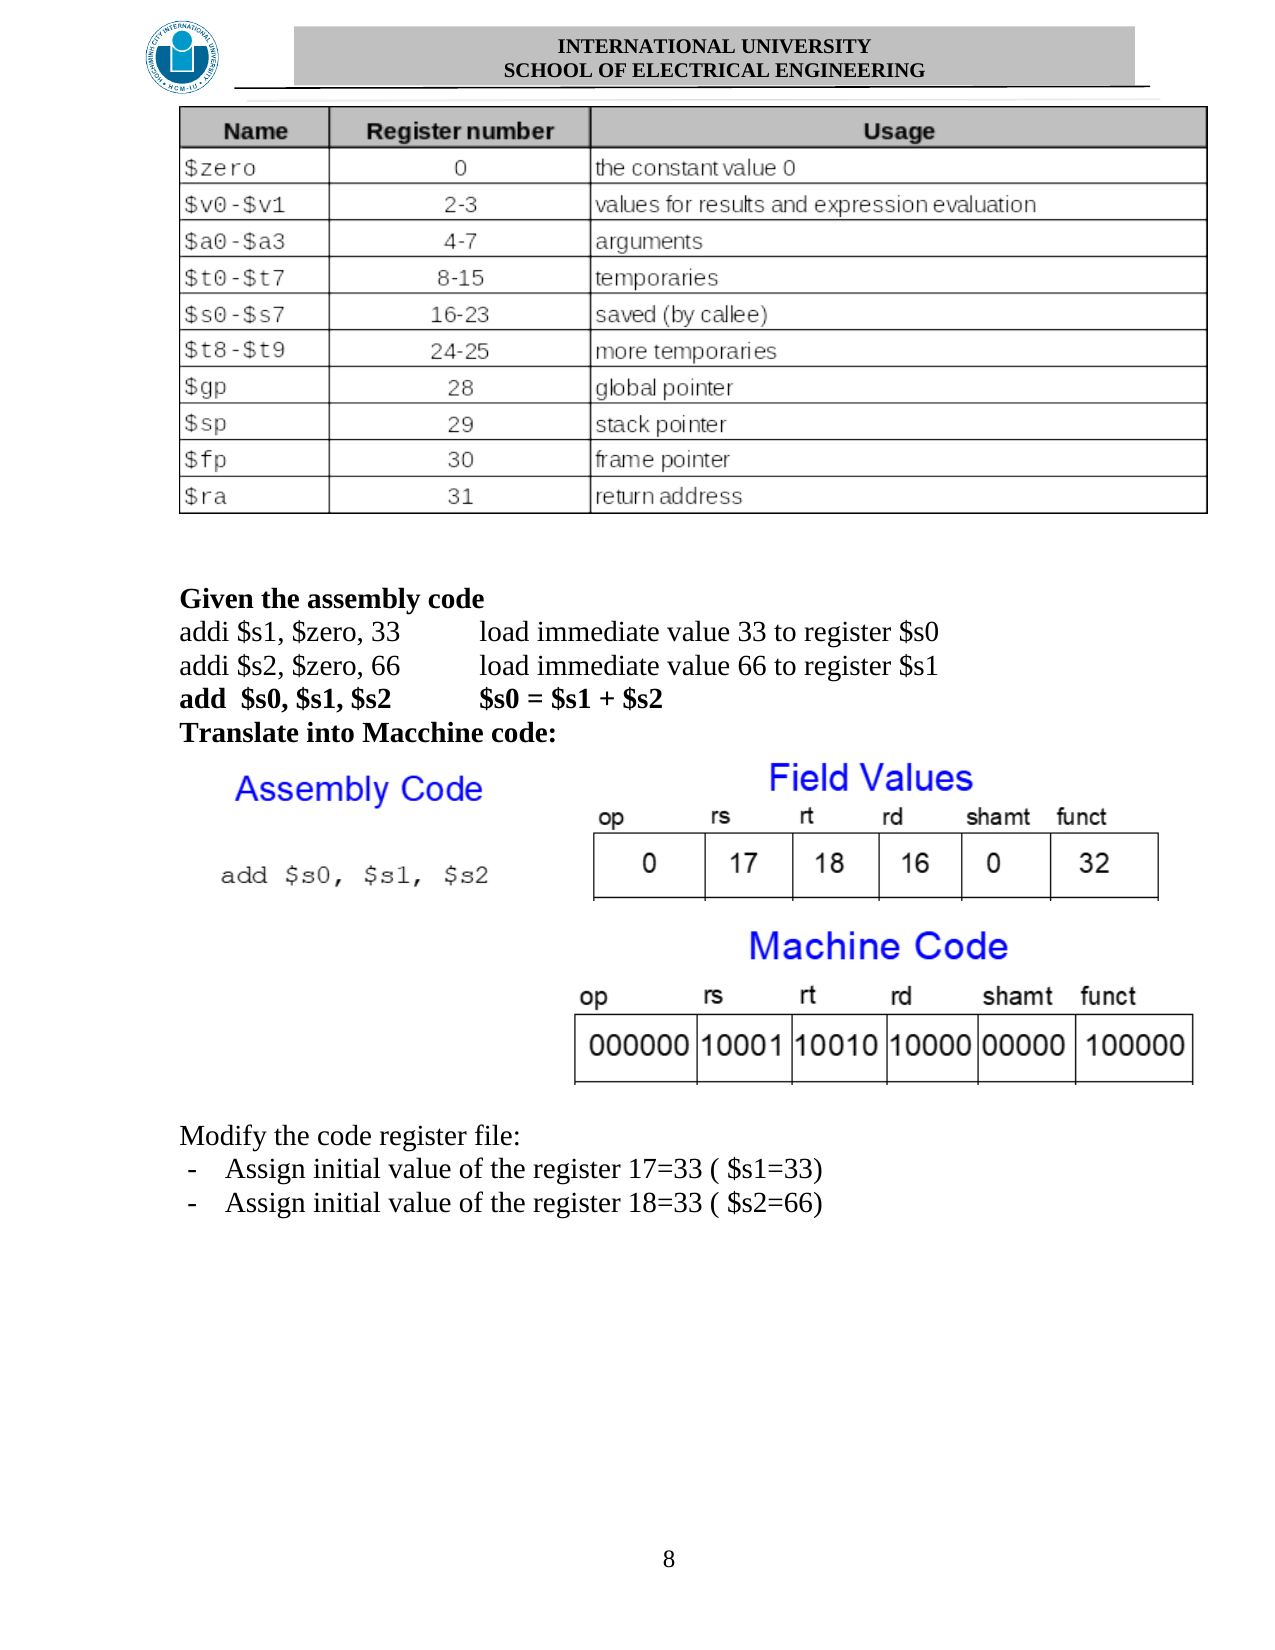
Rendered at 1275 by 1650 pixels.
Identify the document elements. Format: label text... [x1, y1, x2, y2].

subtitle Assign initial value of the register 18=33 ( $s2=66) [187, 1185, 1158, 1219]
picture [144, 19, 219, 95]
subtitle Assign initial value of the register 17=33 ( $s1=33) [187, 1152, 1158, 1185]
text addi $s1, $zero, 33 load immediate value 33 to register $s0 [179, 614, 1169, 648]
text addi $s2, $zero, 66 load immediate value 66 to register $s1 [179, 648, 1169, 681]
picture [179, 748, 1200, 1085]
subtitle Given the assembly code [179, 581, 1158, 614]
subtitle Translate into Macchine code: [179, 715, 1158, 748]
subtitle add $s0, $s1, $s2 $s0 = $s1 + $s2 [179, 681, 1158, 715]
subtitle Modify the code register file: [179, 1118, 1158, 1152]
